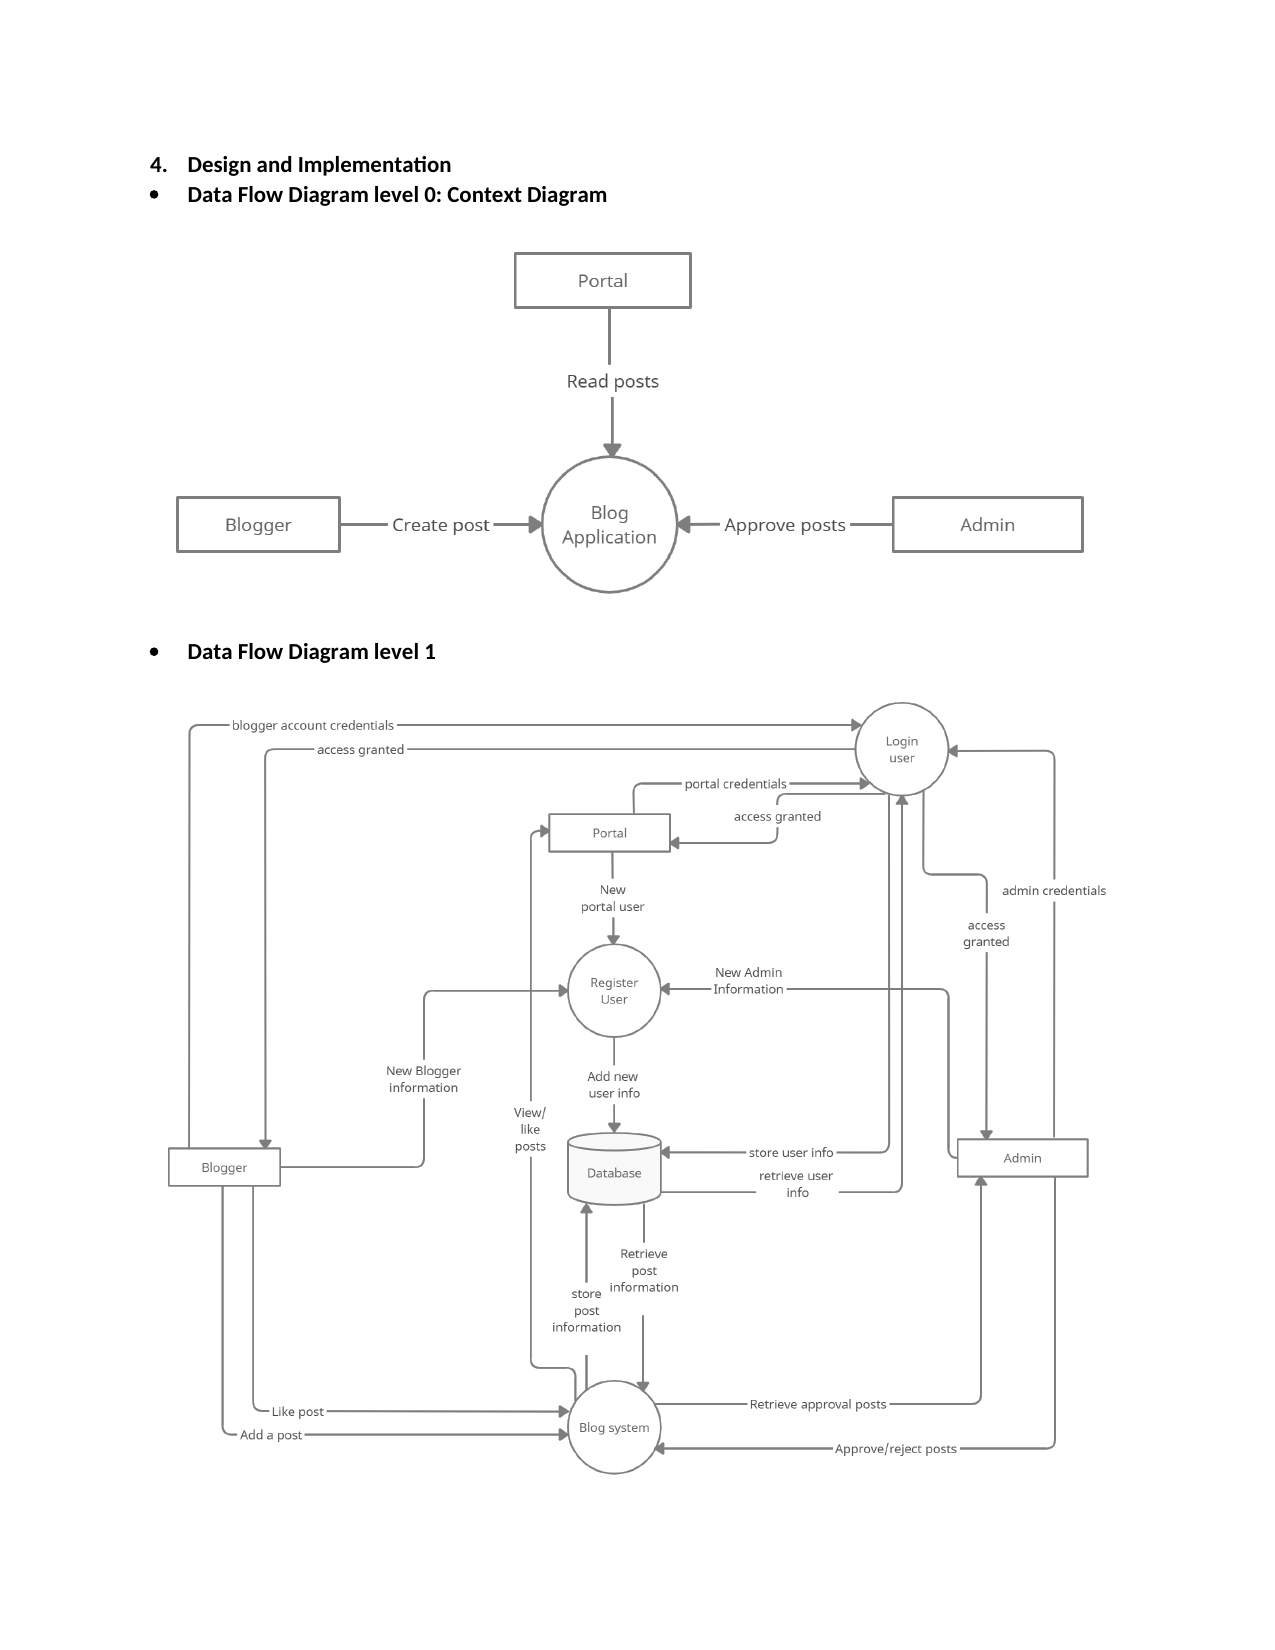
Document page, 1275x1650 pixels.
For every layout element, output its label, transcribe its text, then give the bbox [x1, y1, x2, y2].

picture [150, 684, 1125, 1492]
picture [150, 226, 1109, 619]
list Data Flow Diagram level 0: Context Diagram [150, 180, 1125, 208]
list Design and Implementation [150, 150, 1125, 178]
list Data Flow Diagram level 1 [150, 637, 1125, 665]
